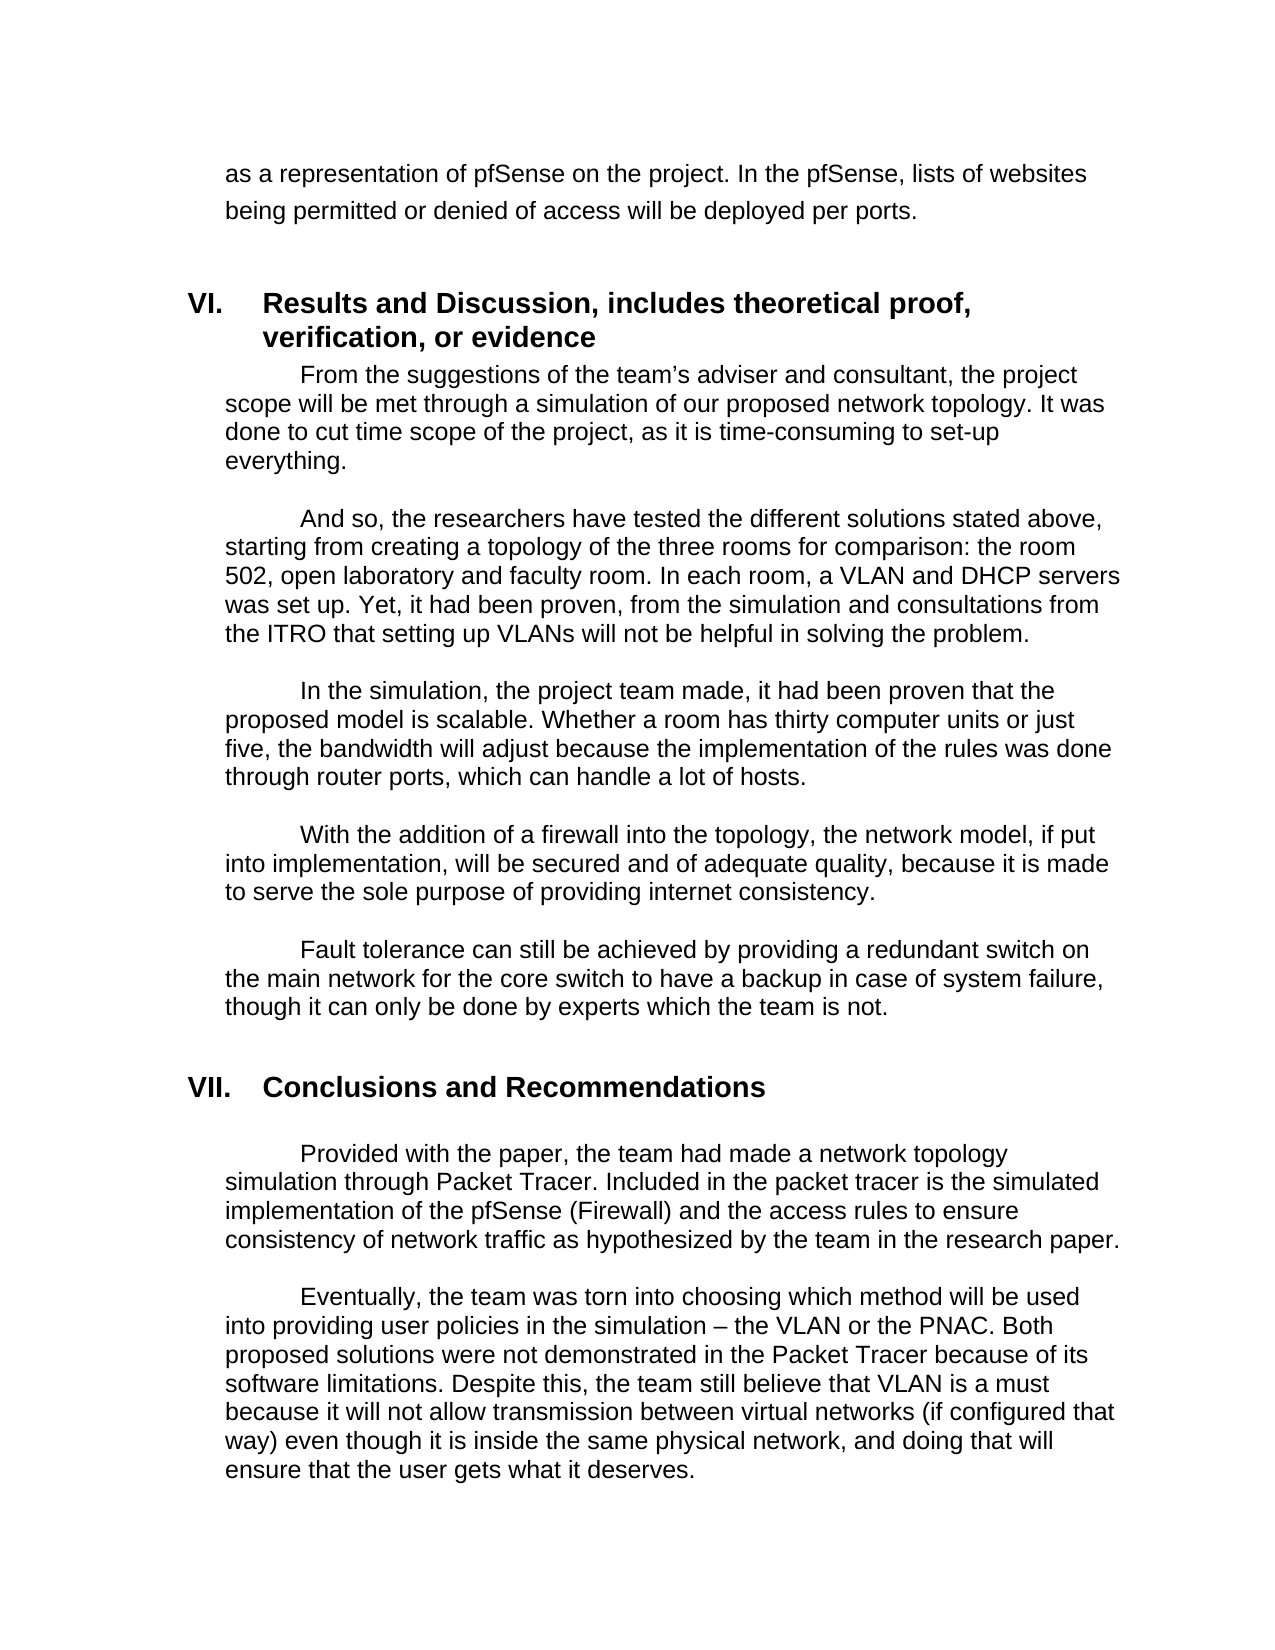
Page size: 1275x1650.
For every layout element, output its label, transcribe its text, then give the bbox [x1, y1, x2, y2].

text And so, the researchers have tested the different solutions stated above, starting from creating a topology of the three rooms for comparison: the room 502, open laboratory and faculty room. In each room, a VLAN and DHCP servers was set up. Yet, it had been proven, from the simulation and consultations from the ITRO that setting up VLANs will not be helpful in solving the problem. [225, 503, 1125, 647]
text Fault tolerance can still be achieved by providing a redundant switch on the main network for the core switch to have a backup in case of system failure, though it can only be done by experts which the team is not. [225, 935, 1125, 1021]
text Provided with the paper, the team had made a network topology simulation through Packet Tracer. Included in the packet tracer is the simulated implementation of the pfSense (Firewall) and the access rules to ensure consistency of network traffic as hypothesized by the team in the research paper. [225, 1138, 1125, 1253]
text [225, 150, 1125, 225]
text With the addition of a firewall into the topology, the network model, if put into implementation, will be secured and of adequate quality, because it is made to serve the sole purpose of providing internet consistency. [225, 820, 1125, 906]
text From the suggestions of the team’s adviser and consultant, the project scope will be met through a simulation of our proposed network topology. It was done to cut time scope of the project, as it is time-consuming to set-up everything. [225, 360, 1125, 475]
subtitle Conclusions and Recommendations [187, 1070, 1125, 1103]
subtitle Results and Discussion, includes theoretical proof, verification, or evidence [187, 286, 1125, 353]
text In the simulation, the project team made, it had been proven that the proposed model is scalable. Whether a room has thirty computer units or just five, the bandwidth will adjust because the implementation of the rules was done through router ports, which can handle a lot of hosts. [225, 676, 1125, 791]
text Eventually, the team was torn into choosing which method will be used into providing user policies in the simulation – the VLAN or the PNAC. Both proposed solutions were not demonstrated in the Packet Tracer because of its software limitations. Despite this, the team still believe that VLAN is a must because it will not allow transmission between virtual networks (if configured that way) even though it is inside the same physical network, and doing that will ensure that the user gets what it deserves. [225, 1282, 1125, 1483]
